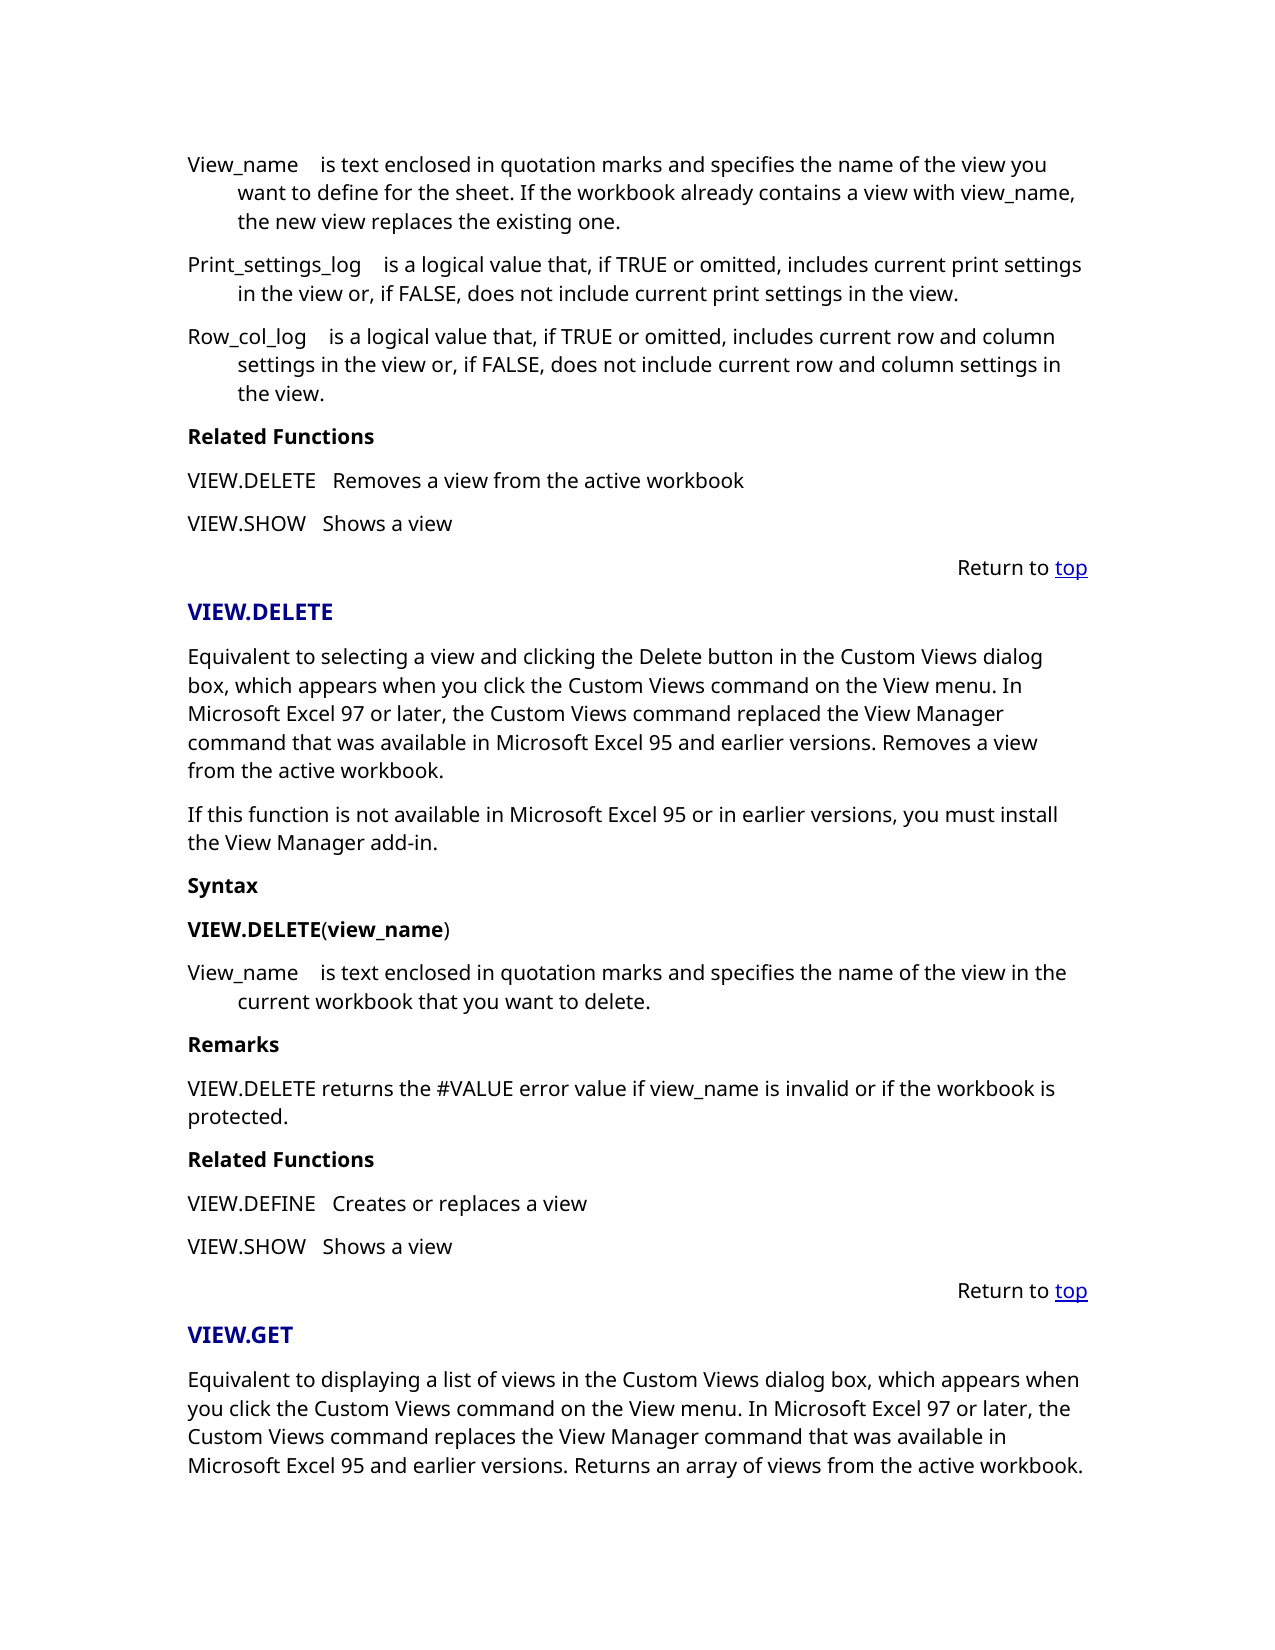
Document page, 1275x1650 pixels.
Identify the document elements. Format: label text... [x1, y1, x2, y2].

text Row_col_log is a logical value that, if TRUE or omitted, includes current row and column settings in the view or, if FALSE, does not include current row and column settings in the view. [187, 322, 1087, 407]
text Syntax [187, 872, 1087, 900]
text VIEW.DEFINE Creates or replaces a view [187, 1189, 1087, 1217]
text VIEW.DELETE Removes a view from the active workbook [187, 466, 1087, 494]
subtitle VIEW.GET [187, 1319, 1087, 1351]
text Remarks [187, 1030, 1087, 1059]
text VIEW.SHOW Shows a view [187, 509, 1087, 538]
text If this function is not available in Microsoft Excel 95 or in earlier versions, you must install the View Manager add-in. [187, 800, 1087, 857]
text Related Functions [187, 422, 1087, 451]
text Return to top [187, 553, 1087, 581]
text Equivalent to selecting a view and clicking the Delete button in the Custom Views dialog box, which appears when you click the Custom Views command on the View menu. In Microsoft Excel 97 or later, the Custom Views command replaced the View Manager command that was available in Microsoft Excel 95 and earlier versions. Removes a view from the active workbook. [187, 642, 1087, 785]
subtitle VIEW.DELETE [187, 596, 1087, 627]
text VIEW.SHOW Shows a view [187, 1232, 1087, 1261]
text View_name is text enclosed in quotation marks and specifies the name of the view you want to define for the sheet. If the workbook already contains a view with view_name, the new view replaces the existing one. [187, 150, 1087, 235]
text VIEW.DELETE returns the #VALUE error value if view_name is invalid or if the workbook is protected. [187, 1074, 1087, 1131]
text View_name is text enclosed in quotation marks and specifies the name of the view in the current workbook that you want to delete. [187, 958, 1087, 1015]
text Return to top [187, 1276, 1087, 1304]
text Related Functions [187, 1146, 1087, 1174]
text Equivalent to displaying a list of views in the Custom Views dialog box, which appears when you click the Custom Views command on the View menu. In Microsoft Excel 97 or later, the Custom Views command replaces the View Manager command that was available in Microsoft Excel 95 and earlier versions. Returns an array of views from the active workbook. [187, 1366, 1087, 1479]
text VIEW.DELETE(view_name) [187, 915, 1087, 943]
text Print_settings_log is a logical value that, if TRUE or omitted, includes current print settings in the view or, if FALSE, does not include current print settings in the view. [187, 250, 1087, 307]
